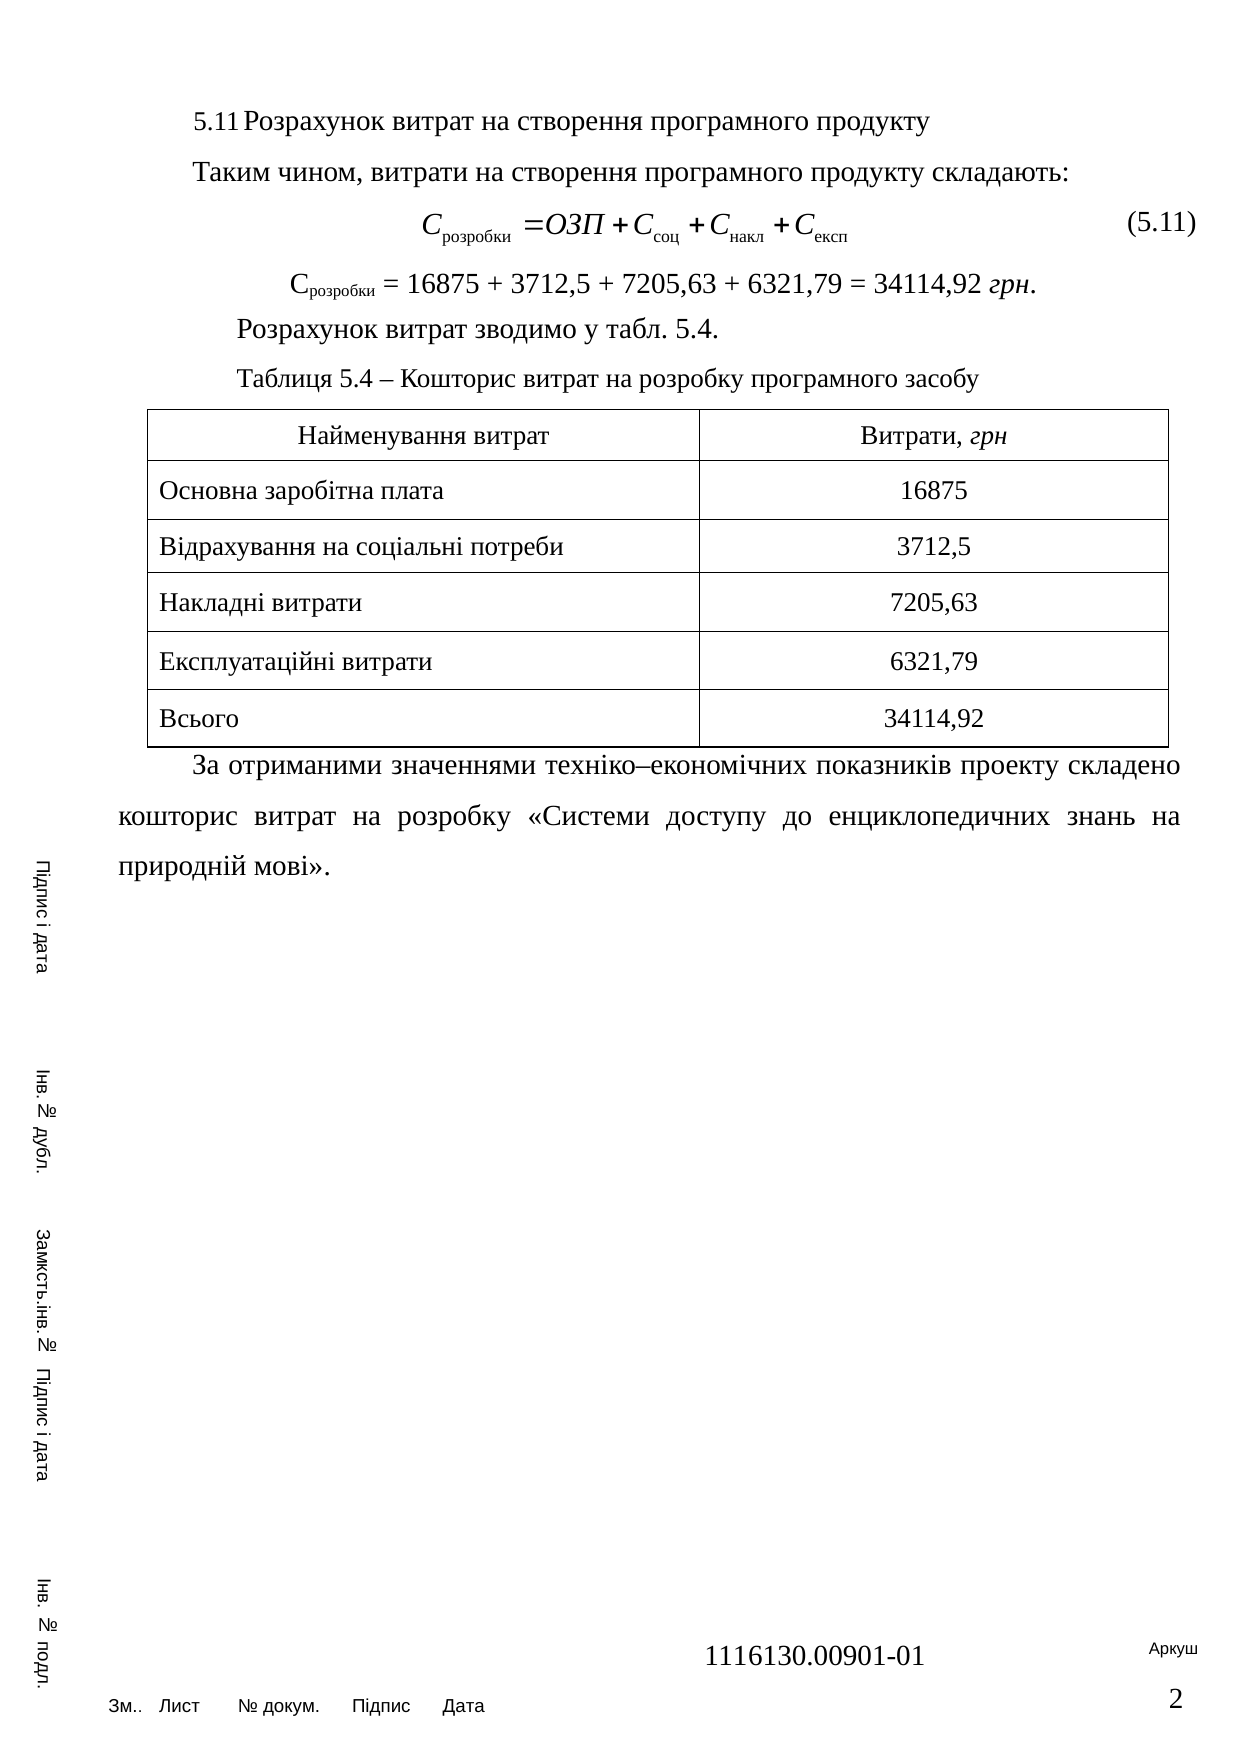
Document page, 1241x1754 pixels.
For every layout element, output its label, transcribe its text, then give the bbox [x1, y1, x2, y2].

table_cell Срозробки = 16875 + 3712,5 + 7205,63 + 6321,79 = 34114,92 грн. [107, 267, 1208, 312]
text За отриманими значеннями техніко–економічних показників проекту складено кошторис витрат на розробку «Системи доступу до енциклопедичних знань на природній мові». [118, 747, 1181, 882]
table_cell Основна заробітна плата [148, 461, 699, 518]
table_header [107, 204, 1090, 267]
list Розрахунок витрат на створення програмного продукту [193, 103, 1169, 137]
table_cell 7205,63 [700, 573, 1168, 631]
text Таблиця 5.4 – Кошторис витрат на розробку програмного засобу [148, 362, 1169, 393]
table_cell Всього [148, 690, 699, 746]
table_cell 3712,5 [700, 520, 1168, 572]
table_cell 34114,92 [700, 690, 1168, 746]
text Розрахунок витрат зводимо у табл. 5.4. [148, 312, 1169, 345]
table_header Витрати, грн [700, 410, 1168, 460]
table_cell Експлуатаційні витрати [148, 632, 699, 689]
table_cell Накладні витрати [148, 573, 699, 631]
table_cell 16875 [700, 461, 1168, 518]
table_cell Відрахування на соціальні потреби [148, 520, 699, 572]
table_cell 6321,79 [700, 632, 1168, 689]
table_header Найменування витрат [148, 410, 699, 460]
table_header (5.11) [1090, 204, 1208, 267]
text Таким чином, витрати на створення програмного продукту складають: [118, 154, 1181, 187]
